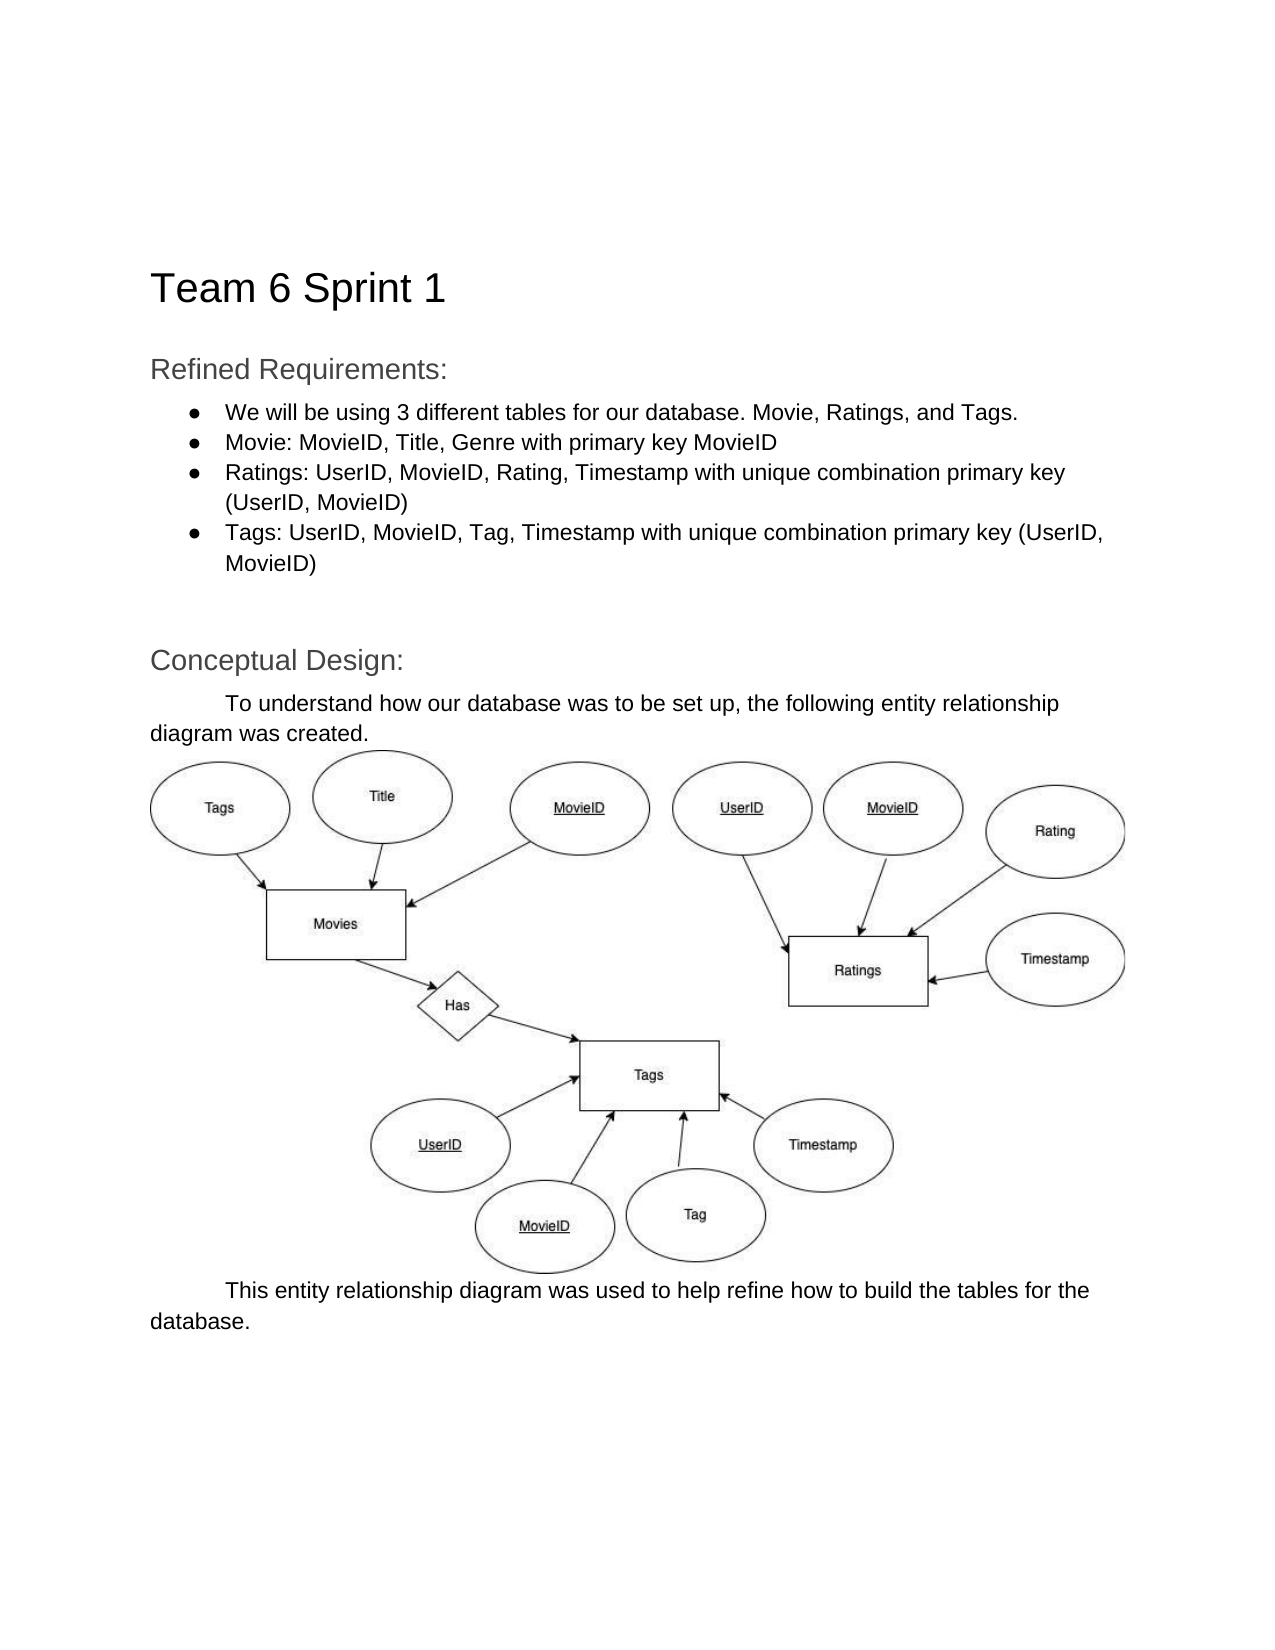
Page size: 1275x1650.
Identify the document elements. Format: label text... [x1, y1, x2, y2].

list Tags: UserID, MovieID, Tag, Timestamp with unique combination primary key (UserID, MovieID) [187, 519, 1125, 576]
text This entity relationship diagram was used to help refine how to build the tables for the database. [150, 1277, 1125, 1334]
subtitle Refined Requirements: [150, 352, 1125, 385]
text To understand how our database was to be set up, the following entity relationship diagram was created. [150, 690, 1125, 747]
list Movie: MovieID, Title, Genre with primary key MovieID [187, 429, 1125, 455]
picture [150, 750, 1125, 1274]
subtitle Conceptual Design: [150, 643, 1125, 677]
list Ratings: UserID, MovieID, Rating, Timestamp with unique combination primary key (UserID, MovieID) [187, 459, 1125, 516]
subtitle Team 6 Sprint 1 [150, 263, 1125, 311]
list We will be using 3 different tables for our database. Movie, Ratings, and Tags. [187, 398, 1125, 425]
